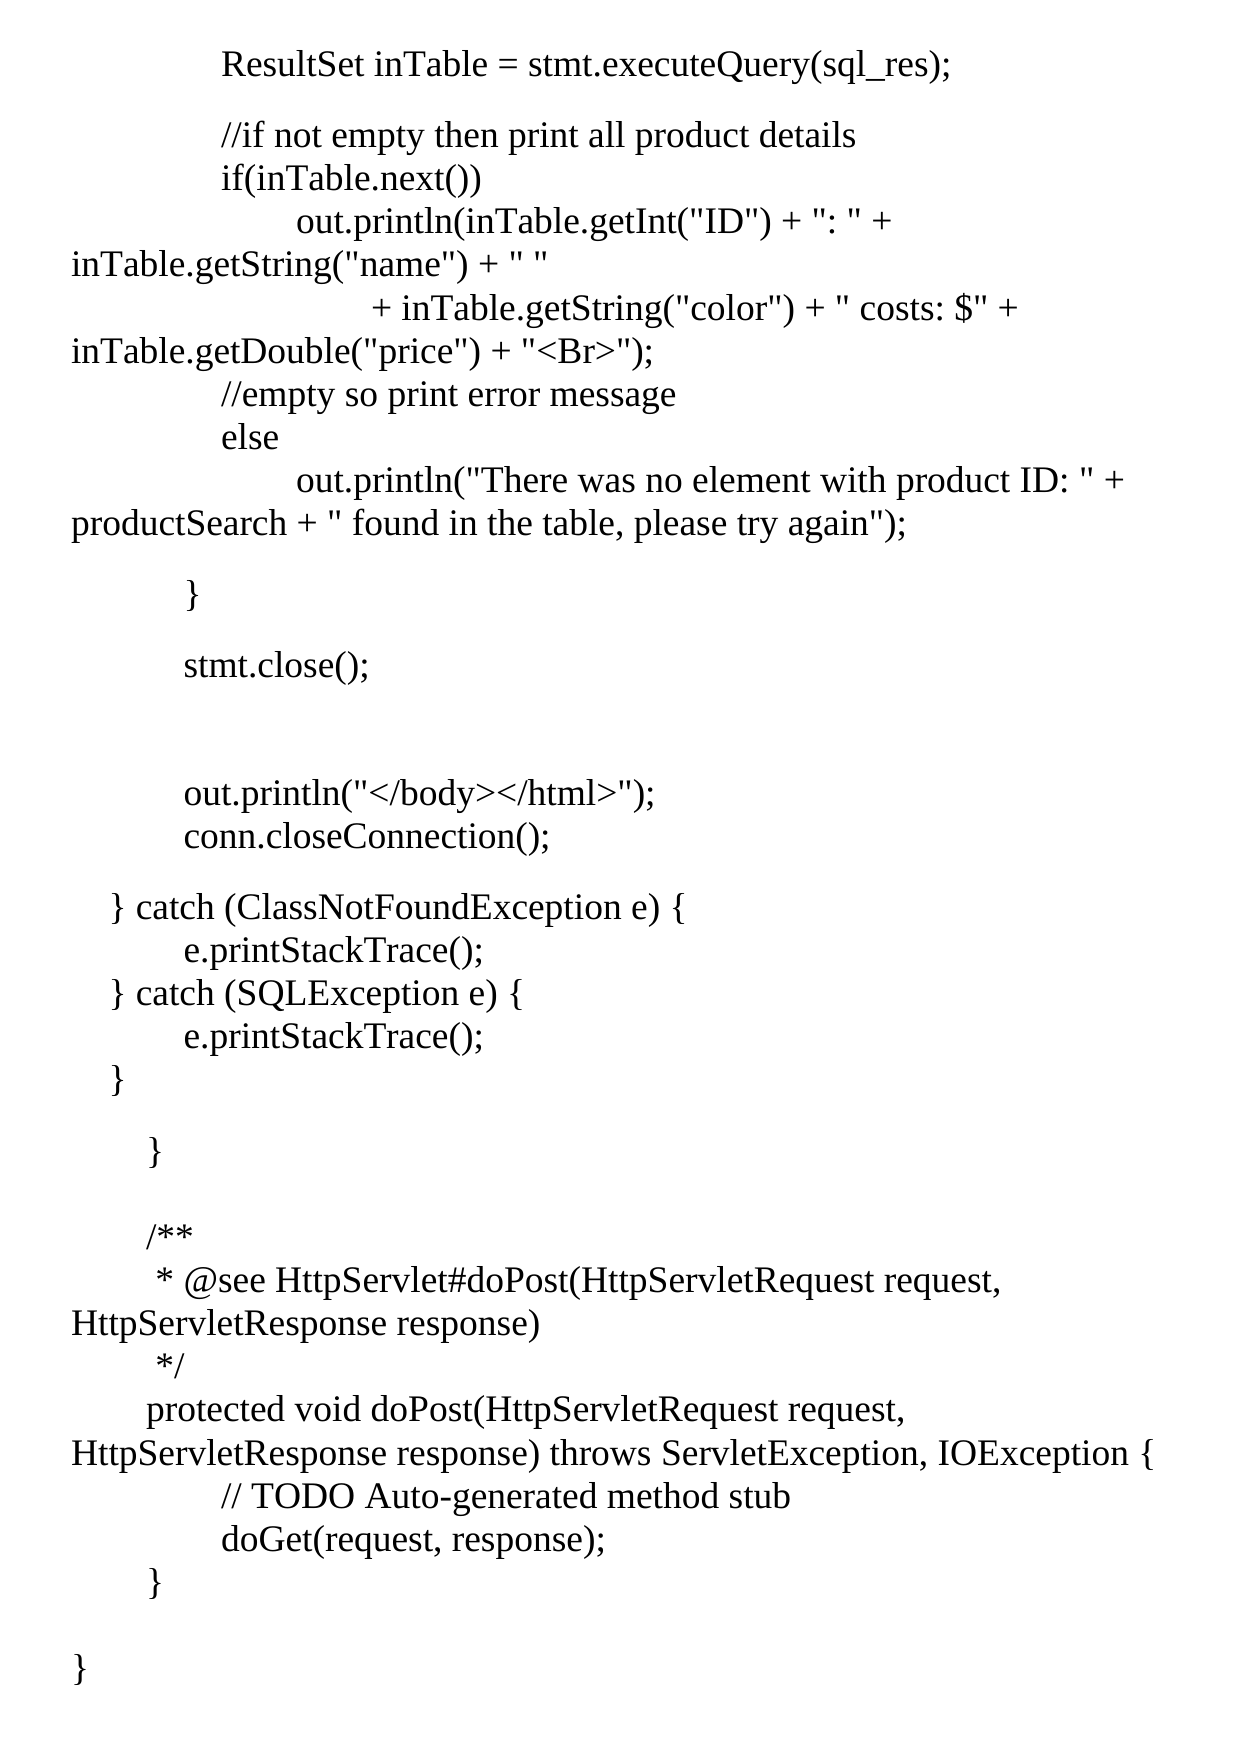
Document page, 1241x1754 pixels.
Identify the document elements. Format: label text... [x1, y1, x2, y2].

text } [71, 1057, 1163, 1100]
text } [71, 1559, 1163, 1602]
text e.printStackTrace(); [71, 1014, 1163, 1057]
text } catch (SQLException e) { [71, 971, 1163, 1014]
text } [71, 1646, 1163, 1689]
text stmt.close(); [71, 643, 1163, 686]
text } [71, 572, 1163, 615]
text // TODO Auto-generated method stub [71, 1473, 1163, 1516]
text if(inTable.next()) [71, 156, 1163, 199]
text + inTable.getString("color") + " costs: $" + inTable.getDouble("price") + "<Br>"); [71, 285, 1163, 371]
text e.printStackTrace(); [71, 927, 1163, 971]
text //if not empty then print all product details [71, 112, 1163, 156]
text protected void doPost(HttpServletRequest request, HttpServletResponse response) throws ServletException, IOException { [71, 1387, 1163, 1473]
text ResultSet inTable = stmt.executeQuery(sql_res); [71, 41, 1163, 84]
text doGet(request, response); [71, 1516, 1163, 1559]
text out.println("There was no element with product ID: " + productSearch + " found in the table, please try again"); [71, 457, 1163, 544]
text //empty so print error message [71, 371, 1163, 414]
text else [71, 414, 1163, 457]
text } [71, 1128, 1163, 1171]
text out.println(inTable.getInt("ID") + ": " + inTable.getString("name") + " " [71, 199, 1163, 285]
text * @see HttpServlet#doPost(HttpServletRequest request, HttpServletResponse response) [71, 1257, 1163, 1344]
text out.println("</body></html>"); [71, 770, 1163, 813]
text conn.closeConnection(); [71, 813, 1163, 856]
text /** [71, 1214, 1163, 1257]
text */ [71, 1344, 1163, 1387]
text } catch (ClassNotFoundException e) { [71, 884, 1163, 927]
